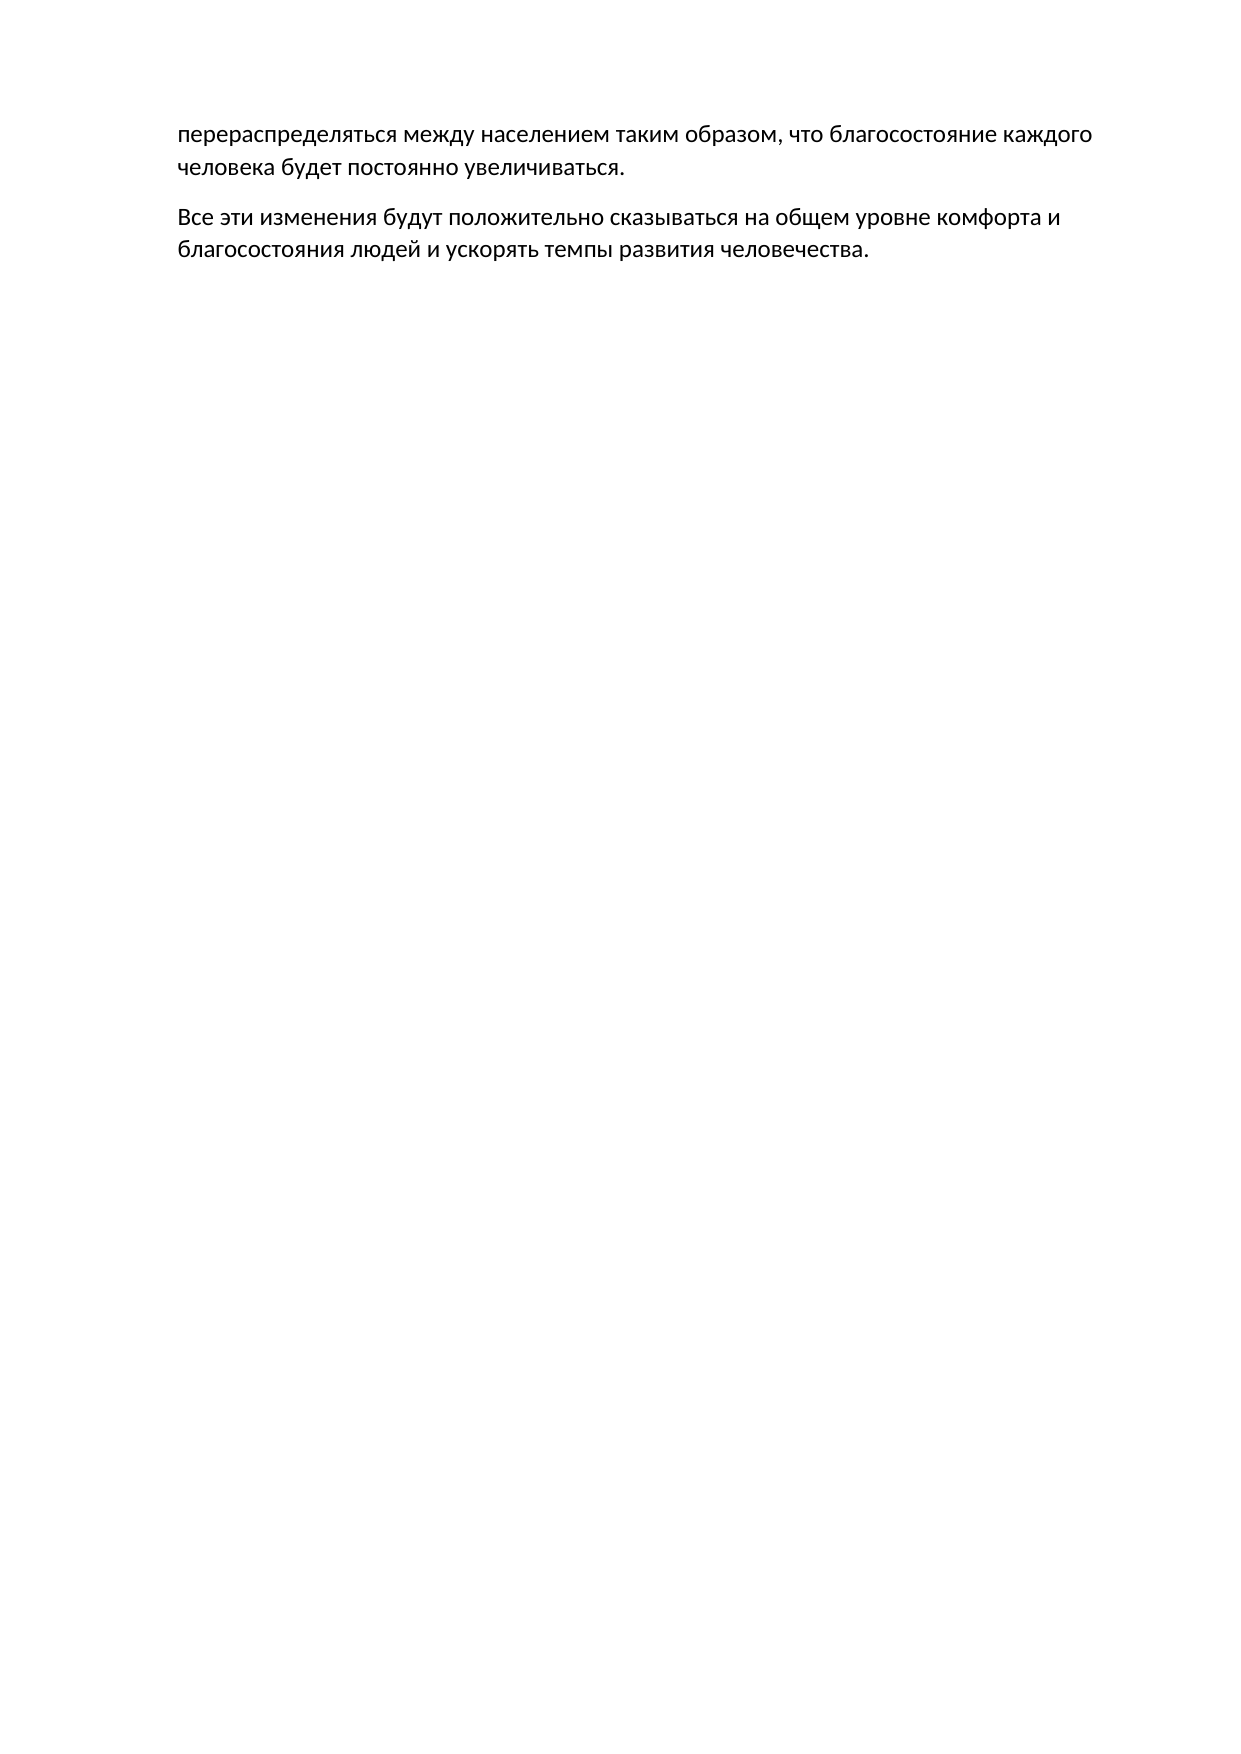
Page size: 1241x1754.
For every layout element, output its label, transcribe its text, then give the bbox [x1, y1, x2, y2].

text Все эти изменения будут положительно сказываться на общем уровне комфорта и благосостояния людей и ускорять темпы развития человечества. [177, 201, 1152, 264]
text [177, 118, 1152, 182]
